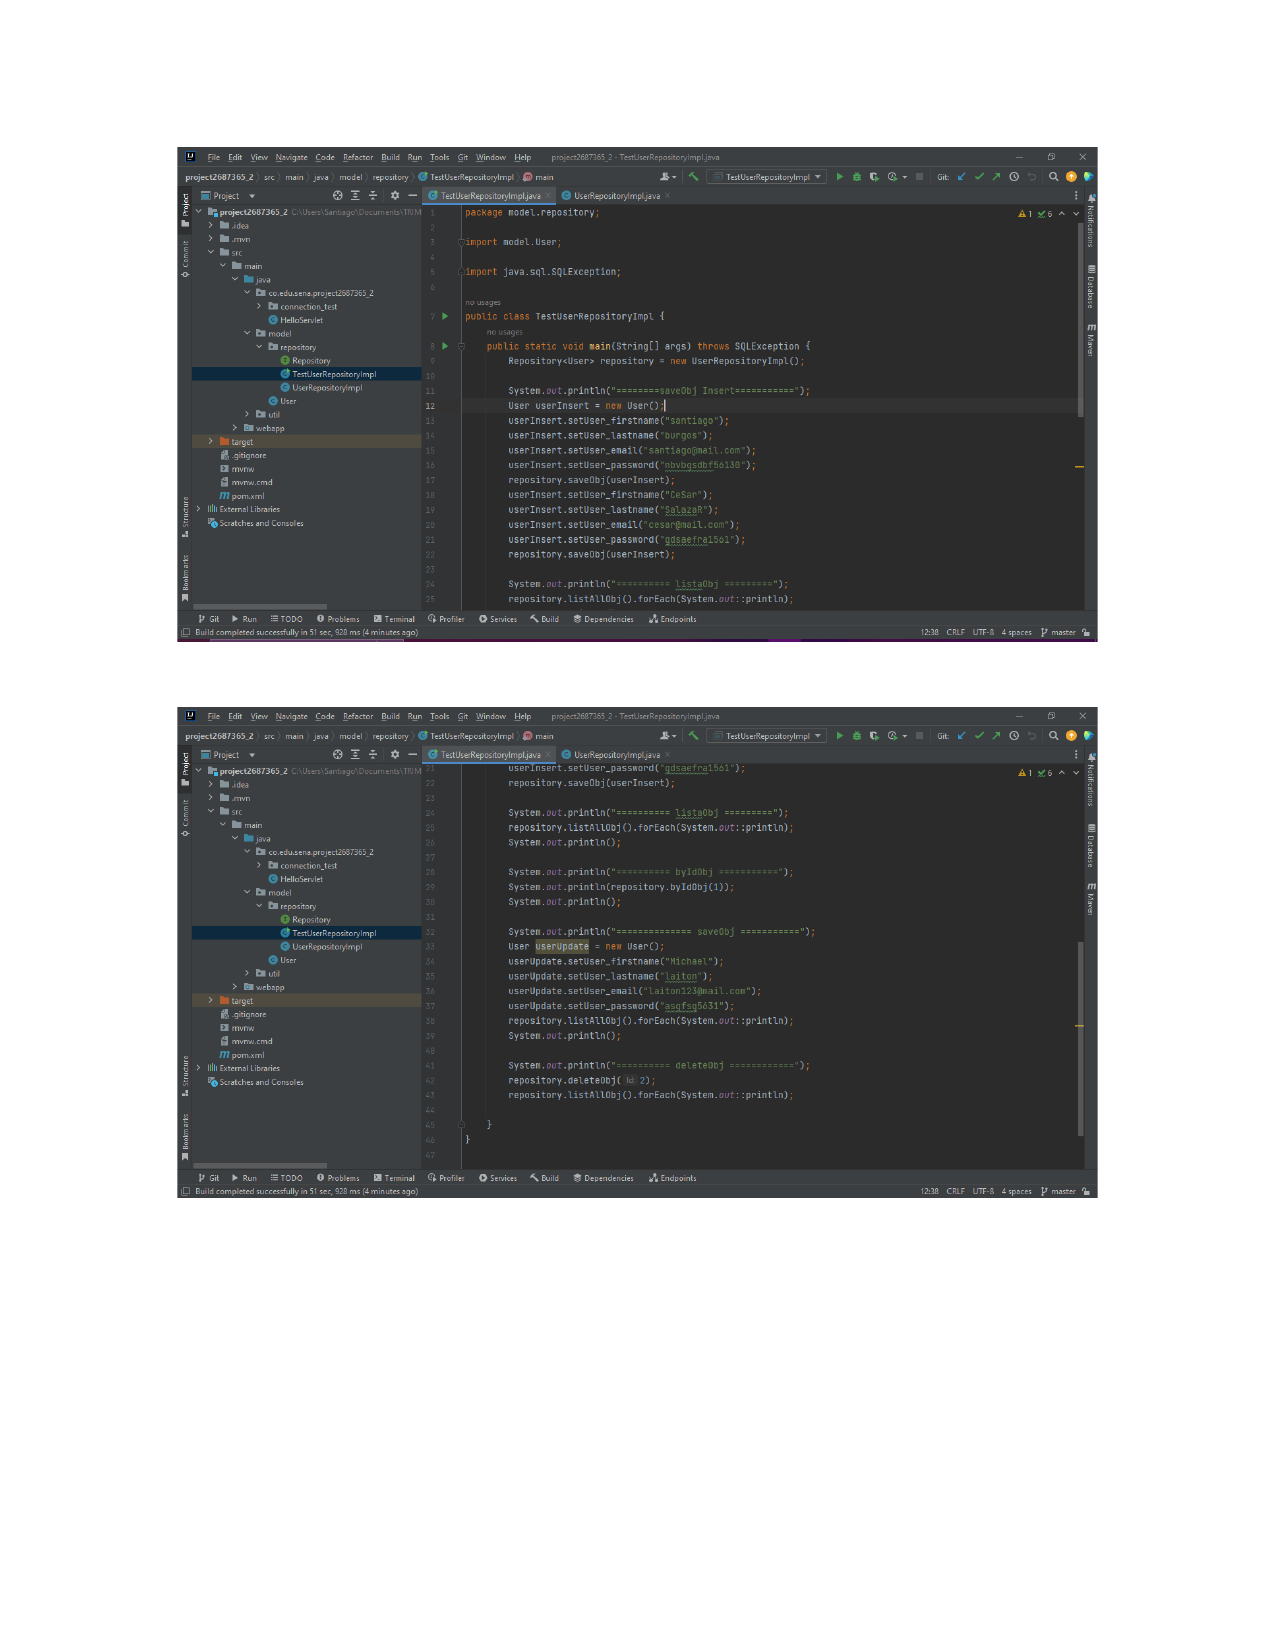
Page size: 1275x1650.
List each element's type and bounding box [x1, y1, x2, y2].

picture [177, 147, 1098, 642]
picture [177, 707, 1098, 1198]
